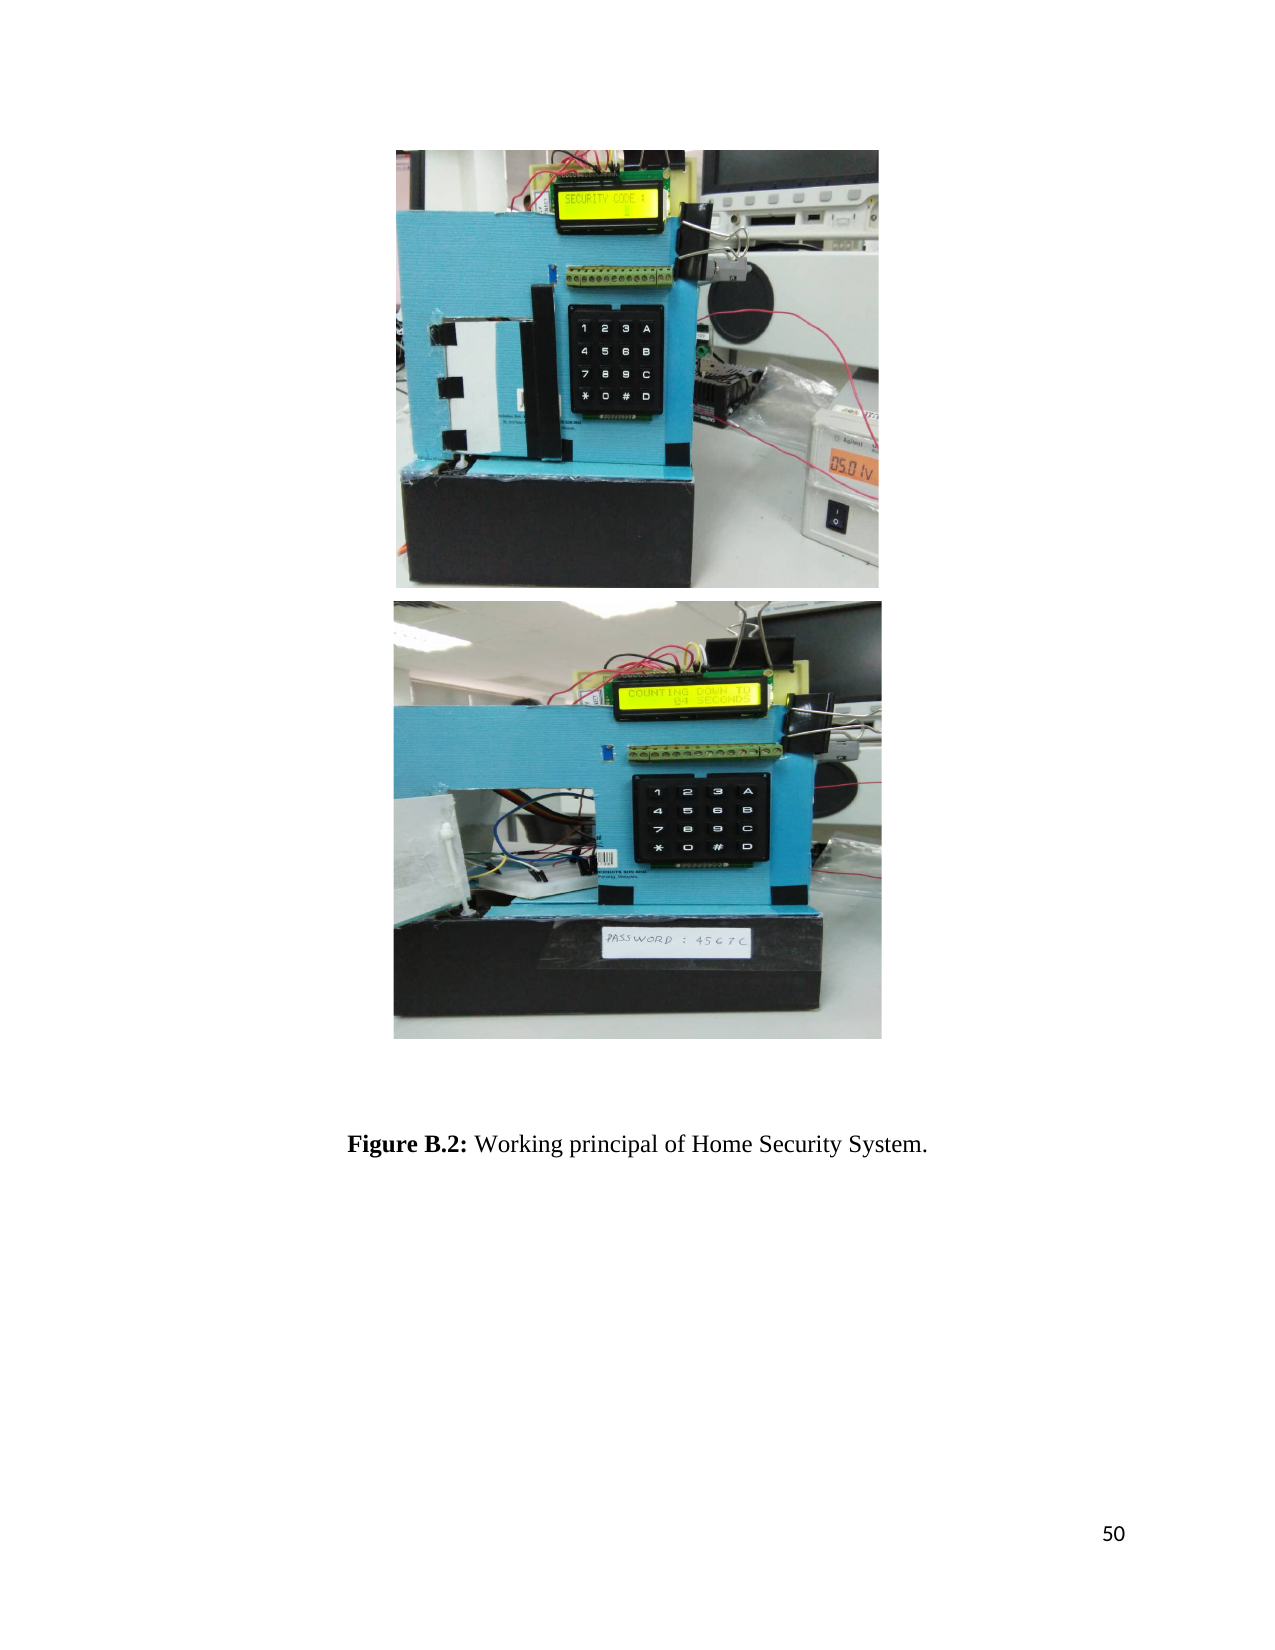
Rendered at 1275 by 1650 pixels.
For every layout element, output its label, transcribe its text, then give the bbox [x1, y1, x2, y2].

picture [396, 150, 879, 588]
picture [393, 601, 882, 1039]
text Figure B.2: Working principal of Home Security System. [150, 1129, 1125, 1158]
